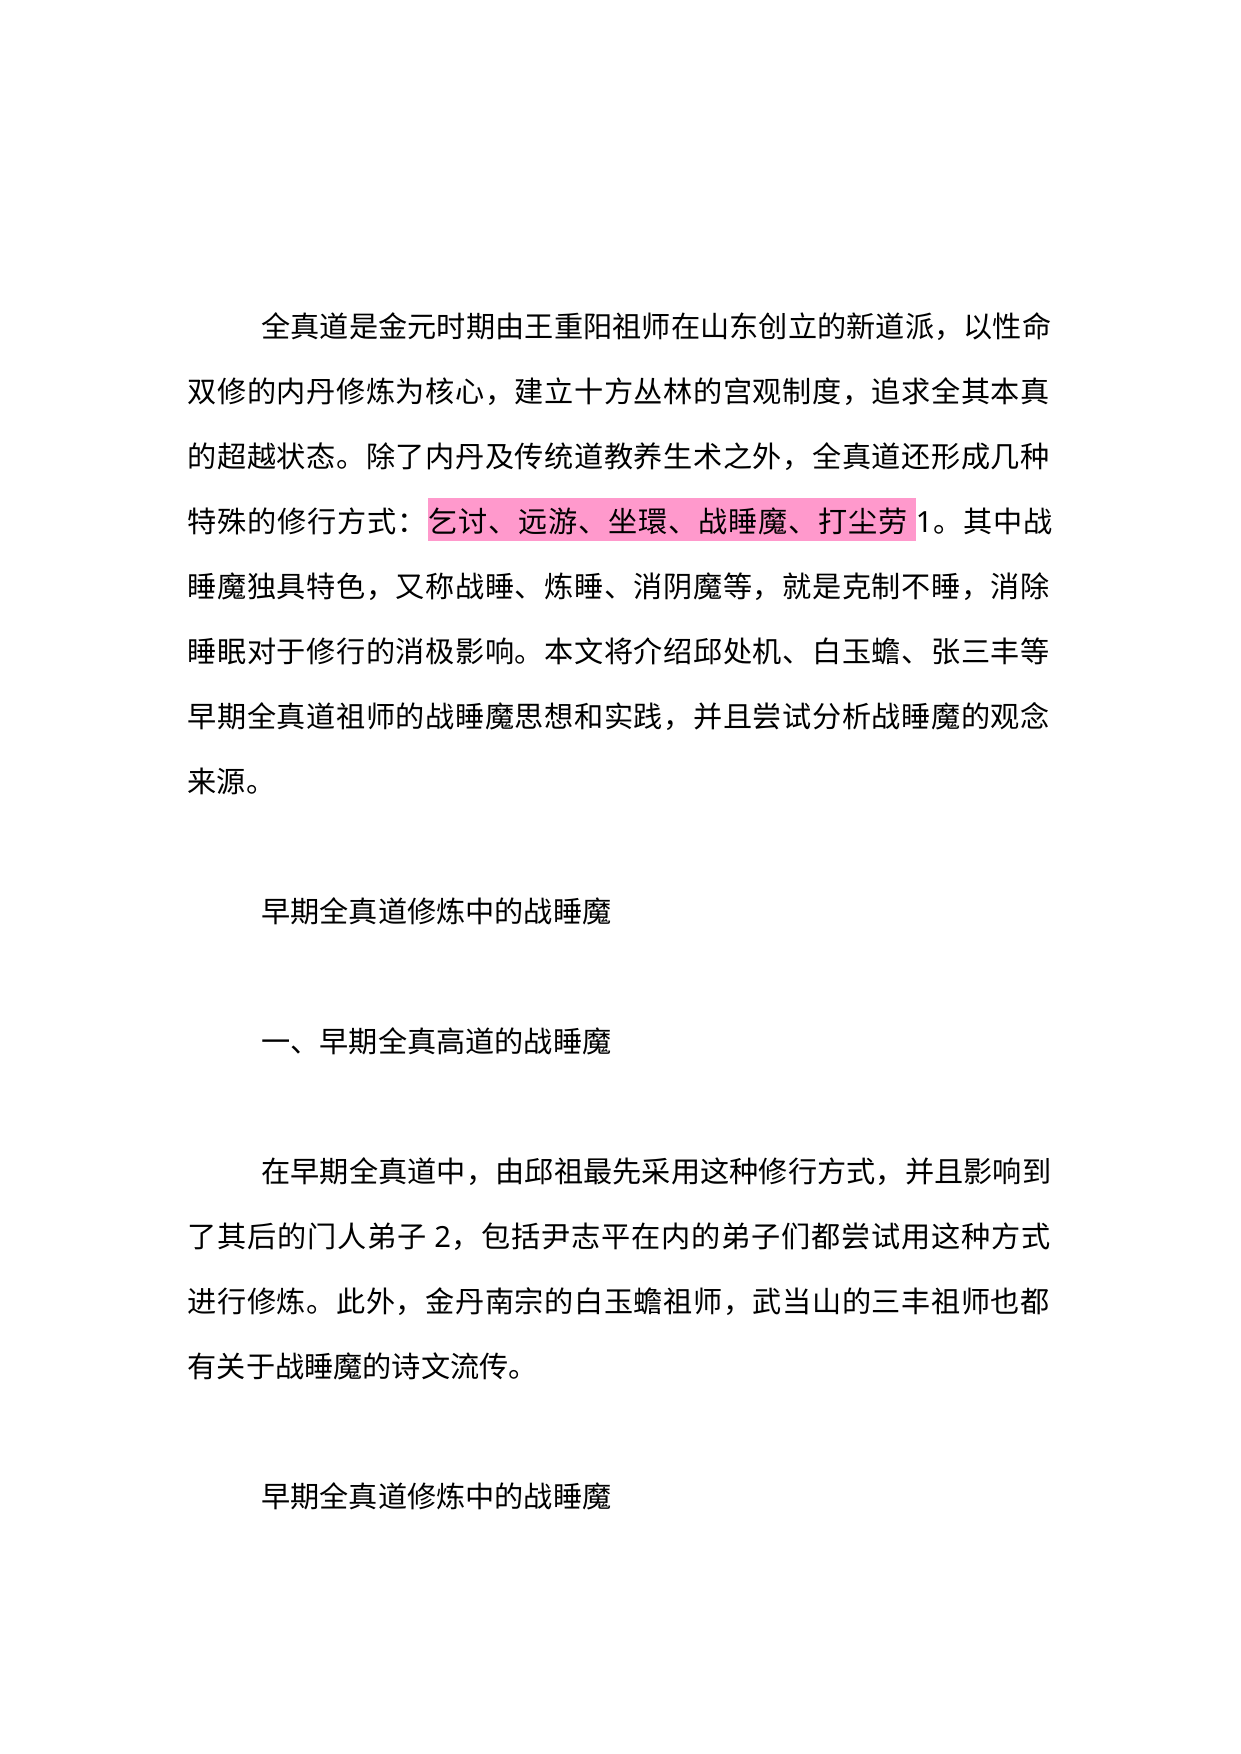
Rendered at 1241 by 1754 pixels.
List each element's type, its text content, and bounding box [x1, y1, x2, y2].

text 早期全真道修炼中的战睡魔 [187, 877, 1053, 942]
text 全真道是金元时期由王重阳祖师在山东创立的新道派，以性命双修的内丹修炼为核心，建立十方丛林的宫观制度，追求全其本真的超越状态。除了内丹及传统道教养生术之外，全真道还形成几种特殊的修行方式：乞讨、远游、坐環、战睡魔、打尘劳1。其中战睡魔独具特色，又称战睡、炼睡、消阴魔等，就是克制不睡，消除睡眠对于修行的消极影响。本文将介绍邱处机、白玉蟾、张三丰等早期全真道祖师的战睡魔思想和实践，并且尝试分析战睡魔的观念来源。 [187, 292, 1053, 812]
text 一、早期全真高道的战睡魔 [187, 1007, 1053, 1072]
text 早期全真道修炼中的战睡魔 [187, 1462, 1053, 1527]
text 在早期全真道中，由邱祖最先采用这种修行方式，并且影响到了其后的门人弟子2，包括尹志平在内的弟子们都尝试用这种方式进行修炼。此外，金丹南宗的白玉蟾祖师，武当山的三丰祖师也都有关于战睡魔的诗文流传。 [187, 1137, 1053, 1397]
